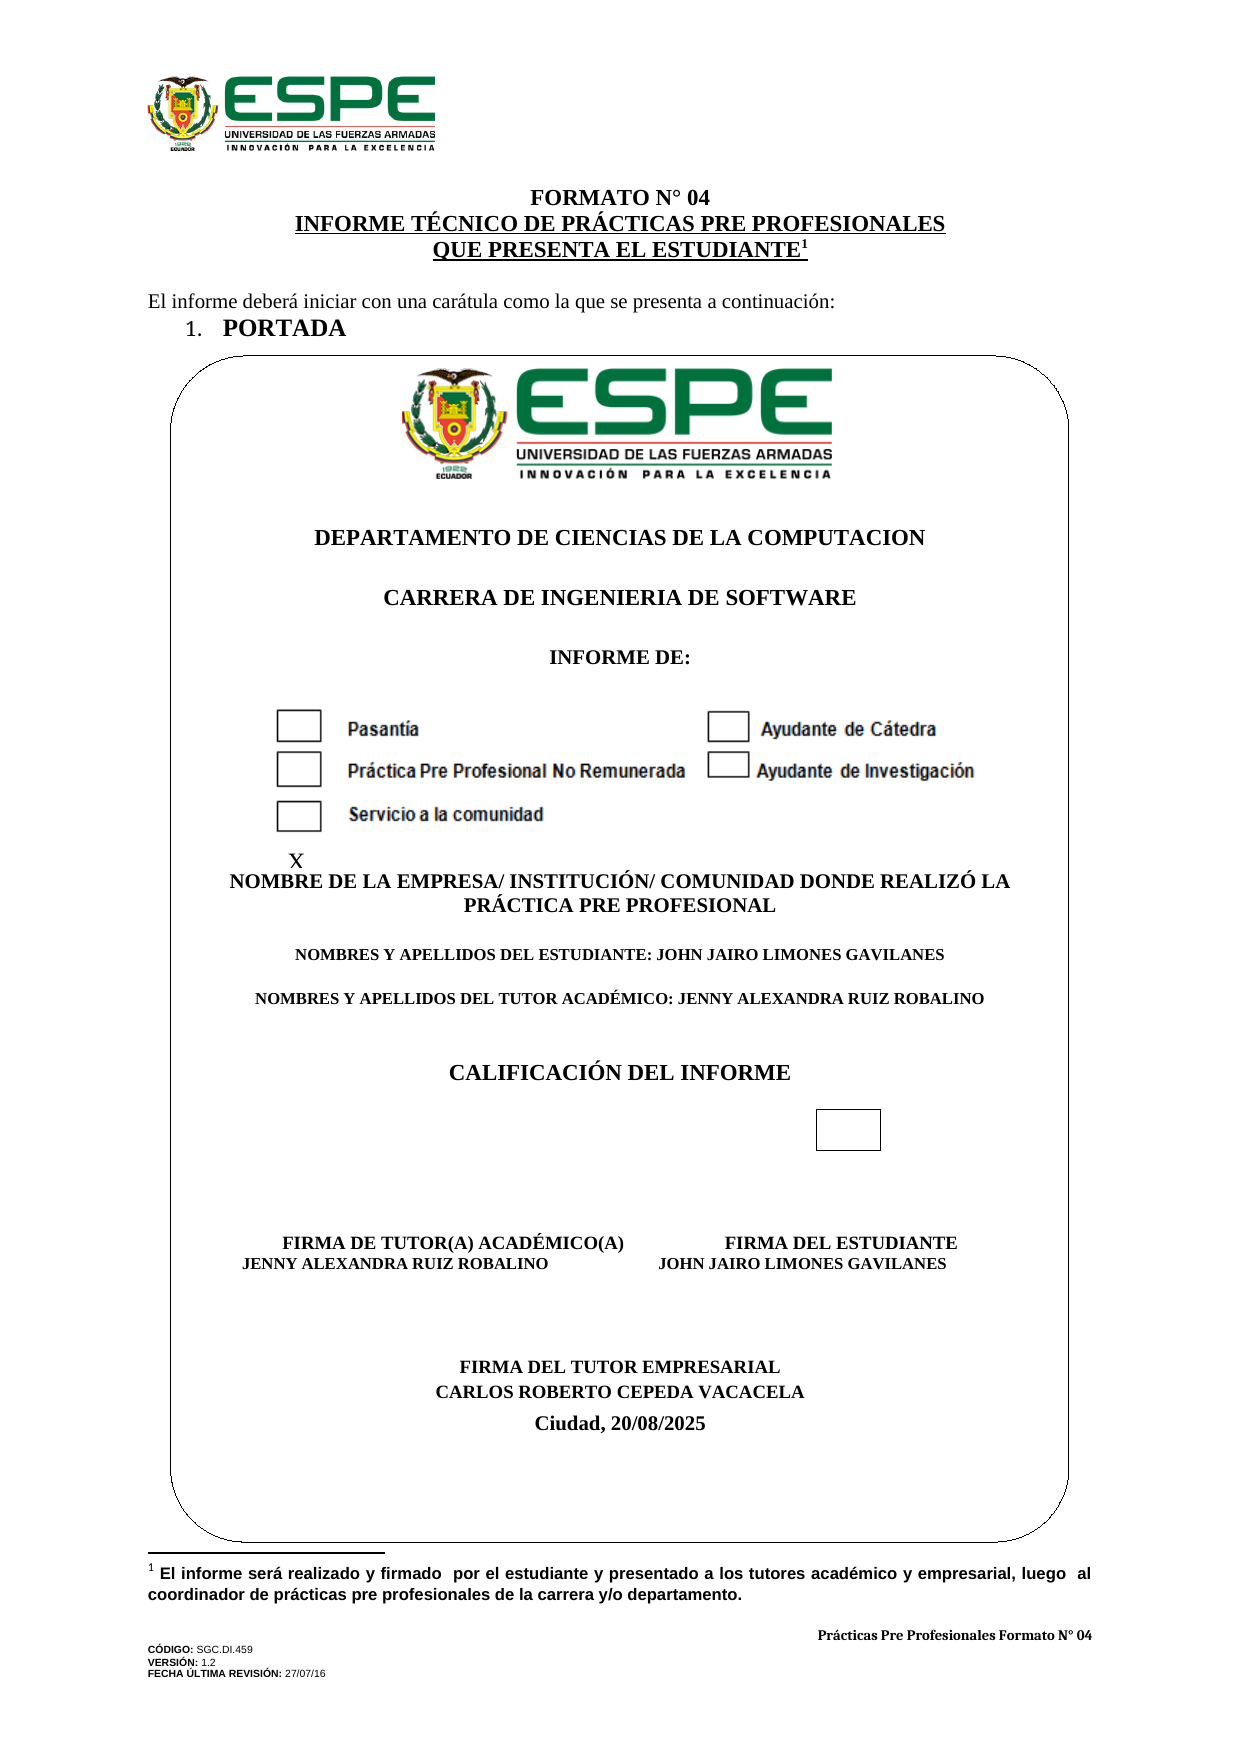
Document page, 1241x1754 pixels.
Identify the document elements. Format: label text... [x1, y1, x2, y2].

picture [254, 700, 986, 846]
picture [147, 73, 439, 156]
subtitle FORMATO N° 04 [148, 184, 1092, 210]
subtitle INFORME TÉCNICO DE PRÁCTICAS PRE PROFESIONALES [148, 210, 1092, 237]
list PORTADA [185, 313, 1092, 343]
text El informe deberá iniciar con una carátula como la que se presenta a continuación: [148, 289, 1092, 313]
subtitle QUE PRESENTA EL ESTUDIANTE [148, 237, 1092, 263]
picture [402, 364, 838, 487]
